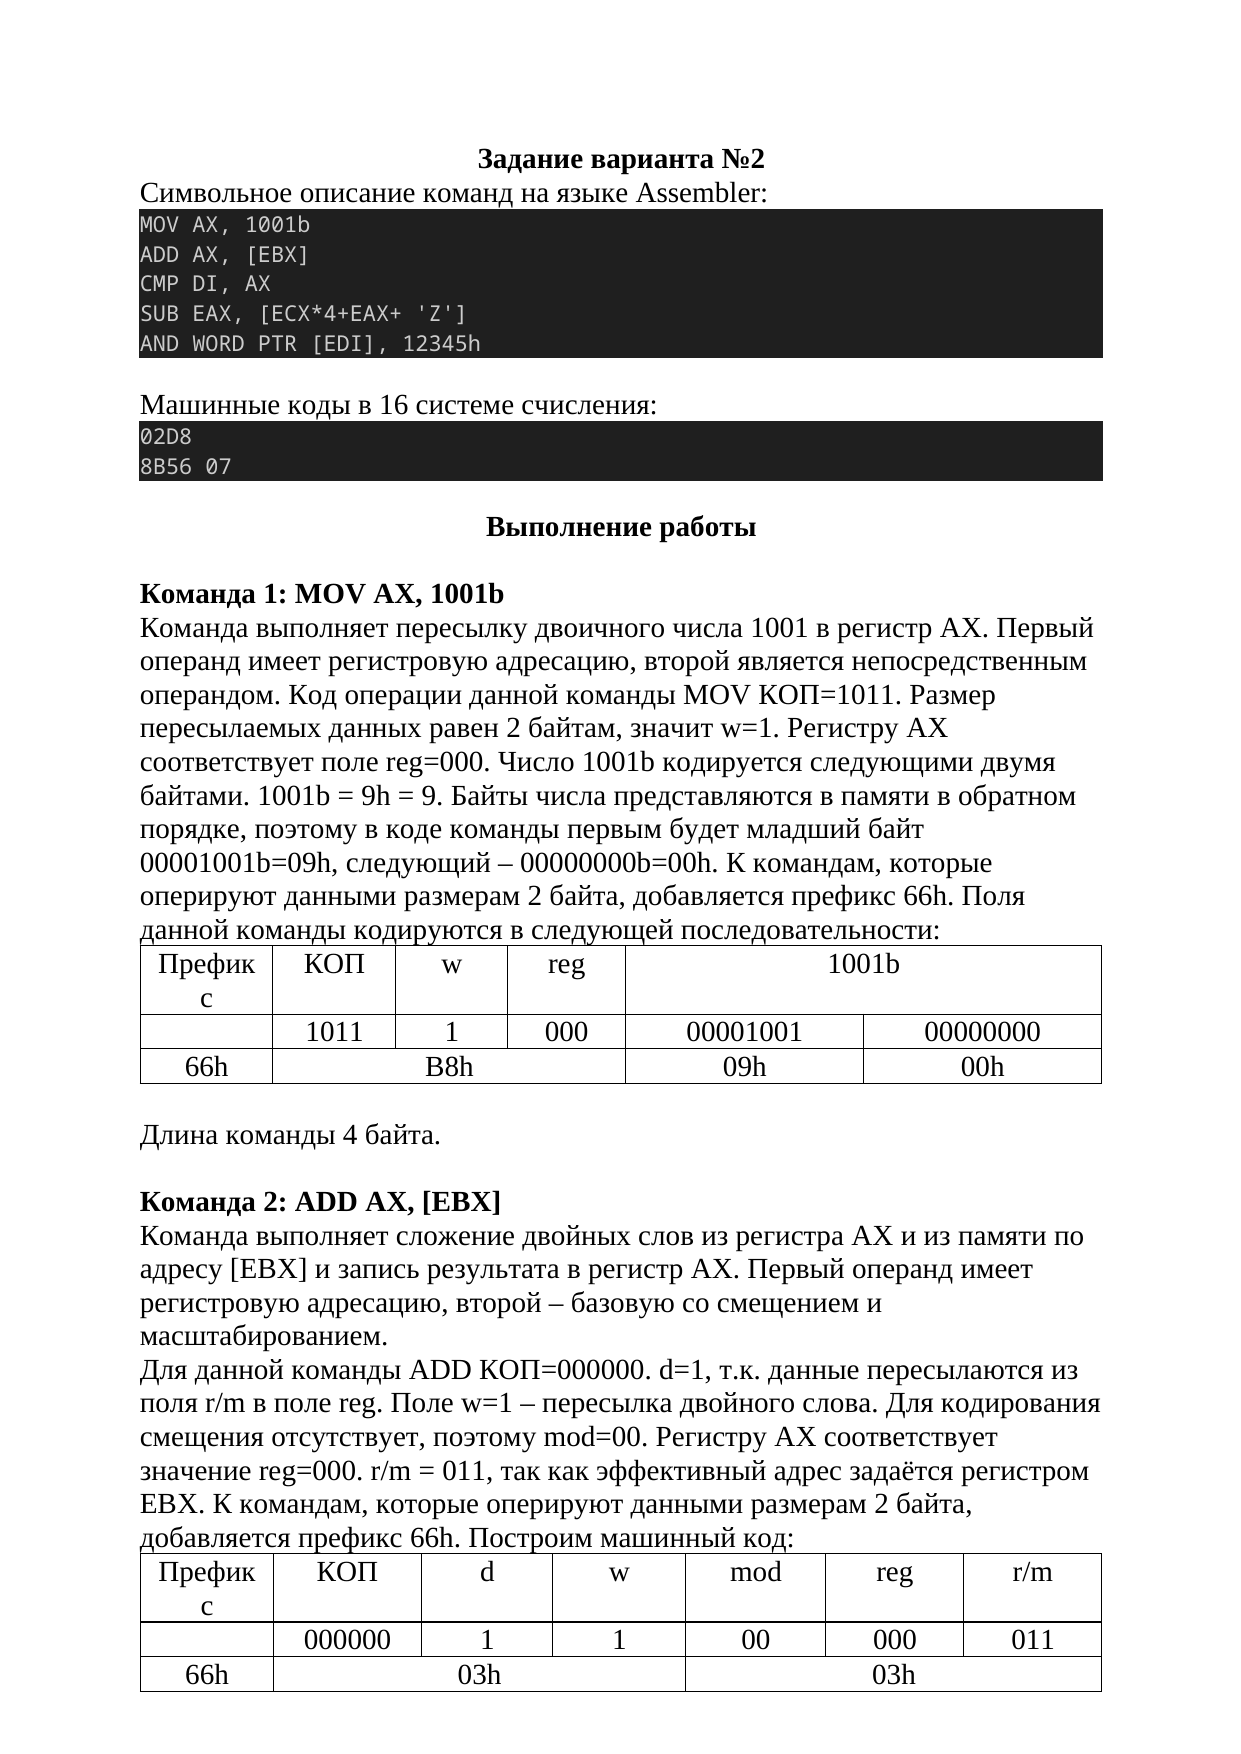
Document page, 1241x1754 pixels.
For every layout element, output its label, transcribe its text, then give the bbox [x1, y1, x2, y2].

table_cell B8h [273, 1049, 625, 1083]
text Машинные коды в 16 системе счисления: [139, 387, 1103, 421]
table_cell 1 [422, 1623, 552, 1656]
text Задание варианта №2 [139, 142, 1103, 175]
text Команда выполняет сложение двойных слов из регистра AX и из памяти по адресу [EBX] и запись результата в регистр AX. Первый операнд имеет регистровую адресацию, второй – базовую со смещением и масштабированием. [139, 1218, 1103, 1352]
table_header mod [686, 1554, 825, 1621]
table_header reg [826, 1554, 963, 1621]
table_header КОП [274, 1554, 421, 1621]
text ADD AX, [EBX] [139, 238, 1103, 268]
table_cell 00000000 [864, 1015, 1101, 1048]
text Выполнение работы [139, 509, 1103, 543]
table_header Префикс [141, 946, 272, 1013]
text Команда 2: ADD AX, [EBX] [139, 1184, 1103, 1218]
table_cell 00h [864, 1049, 1101, 1083]
table_header КОП [273, 946, 395, 1013]
table_cell 1 [396, 1015, 507, 1048]
text 8B56 07 [139, 451, 1103, 481]
table_cell 000000 [274, 1623, 421, 1656]
table_cell [141, 1015, 272, 1048]
table_cell 000 [508, 1015, 625, 1048]
text Длина команды 4 байта. [139, 1117, 1103, 1151]
table_cell 66h [141, 1049, 272, 1083]
table_cell 66h [141, 1657, 273, 1691]
text SUB EAX, [ECX*4+EAX+ 'Z'] [139, 298, 1103, 328]
text AND WORD PTR [EDI], 12345h [139, 328, 1103, 358]
table_header Префикс [141, 1554, 273, 1621]
table_cell 03h [686, 1657, 1101, 1691]
table_cell 000 [826, 1623, 963, 1656]
text CMP DI, AX [139, 268, 1103, 298]
table_cell 1 [553, 1623, 685, 1656]
table_cell 011 [964, 1623, 1101, 1656]
table_header w [553, 1554, 685, 1621]
table_cell 09h [626, 1049, 863, 1083]
table_cell [141, 1623, 273, 1656]
table_header reg [508, 946, 625, 1013]
table_cell 1011 [273, 1015, 395, 1048]
table_header w [396, 946, 507, 1013]
table_cell 00001001 [626, 1015, 863, 1048]
table_cell 03h [274, 1657, 685, 1691]
text Команда 1: MOV AX, 1001b [139, 576, 1103, 610]
table_header r/m [964, 1554, 1101, 1621]
text Символьное описание команд на языке Assembler: [139, 175, 1103, 209]
text Для данной команды ADD КОП=000000. d=1, т.к. данные пересылаются из поля r/m в поле reg. Поле w=1 – пересылка двойного слова. Для кодирования смещения отсутствует, поэтому mod=00. Регистру AX соответствует значение reg=000. r/m = 011, так как эффективный адрес задаётся регистром EBX. К командам, которые оперируют данными размерам 2 байта, добавляется префикс 66h. Построим машинный код: [139, 1352, 1103, 1553]
table_header 1001b [626, 946, 1101, 1013]
table_header d [422, 1554, 552, 1621]
text Команда выполняет пересылку двоичного числа 1001 в регистр АX. Первый операнд имеет регистровую адресацию, второй является непосредственным операндом. Код операции данной команды MOV КОП=1011. Размер пересылаемых данных равен 2 байтам, значит w=1. Регистру AX соответствует поле reg=000. Число 1001b кодируется следующими двумя байтами. 1001b = 9h = 9. Байты числа представляются в памяти в обратном порядке, поэтому в коде команды первым будет младший байт 00001001b=09h, следующий – 00000000b=00h. К командам, которые оперируют данными размерам 2 байта, добавляется префикс 66h. Поля данной команды кодируются в следующей последовательности: [139, 610, 1103, 945]
text MOV AX, 1001b [139, 209, 1103, 238]
table_cell 00 [686, 1623, 825, 1656]
text 02D8 [139, 421, 1103, 451]
